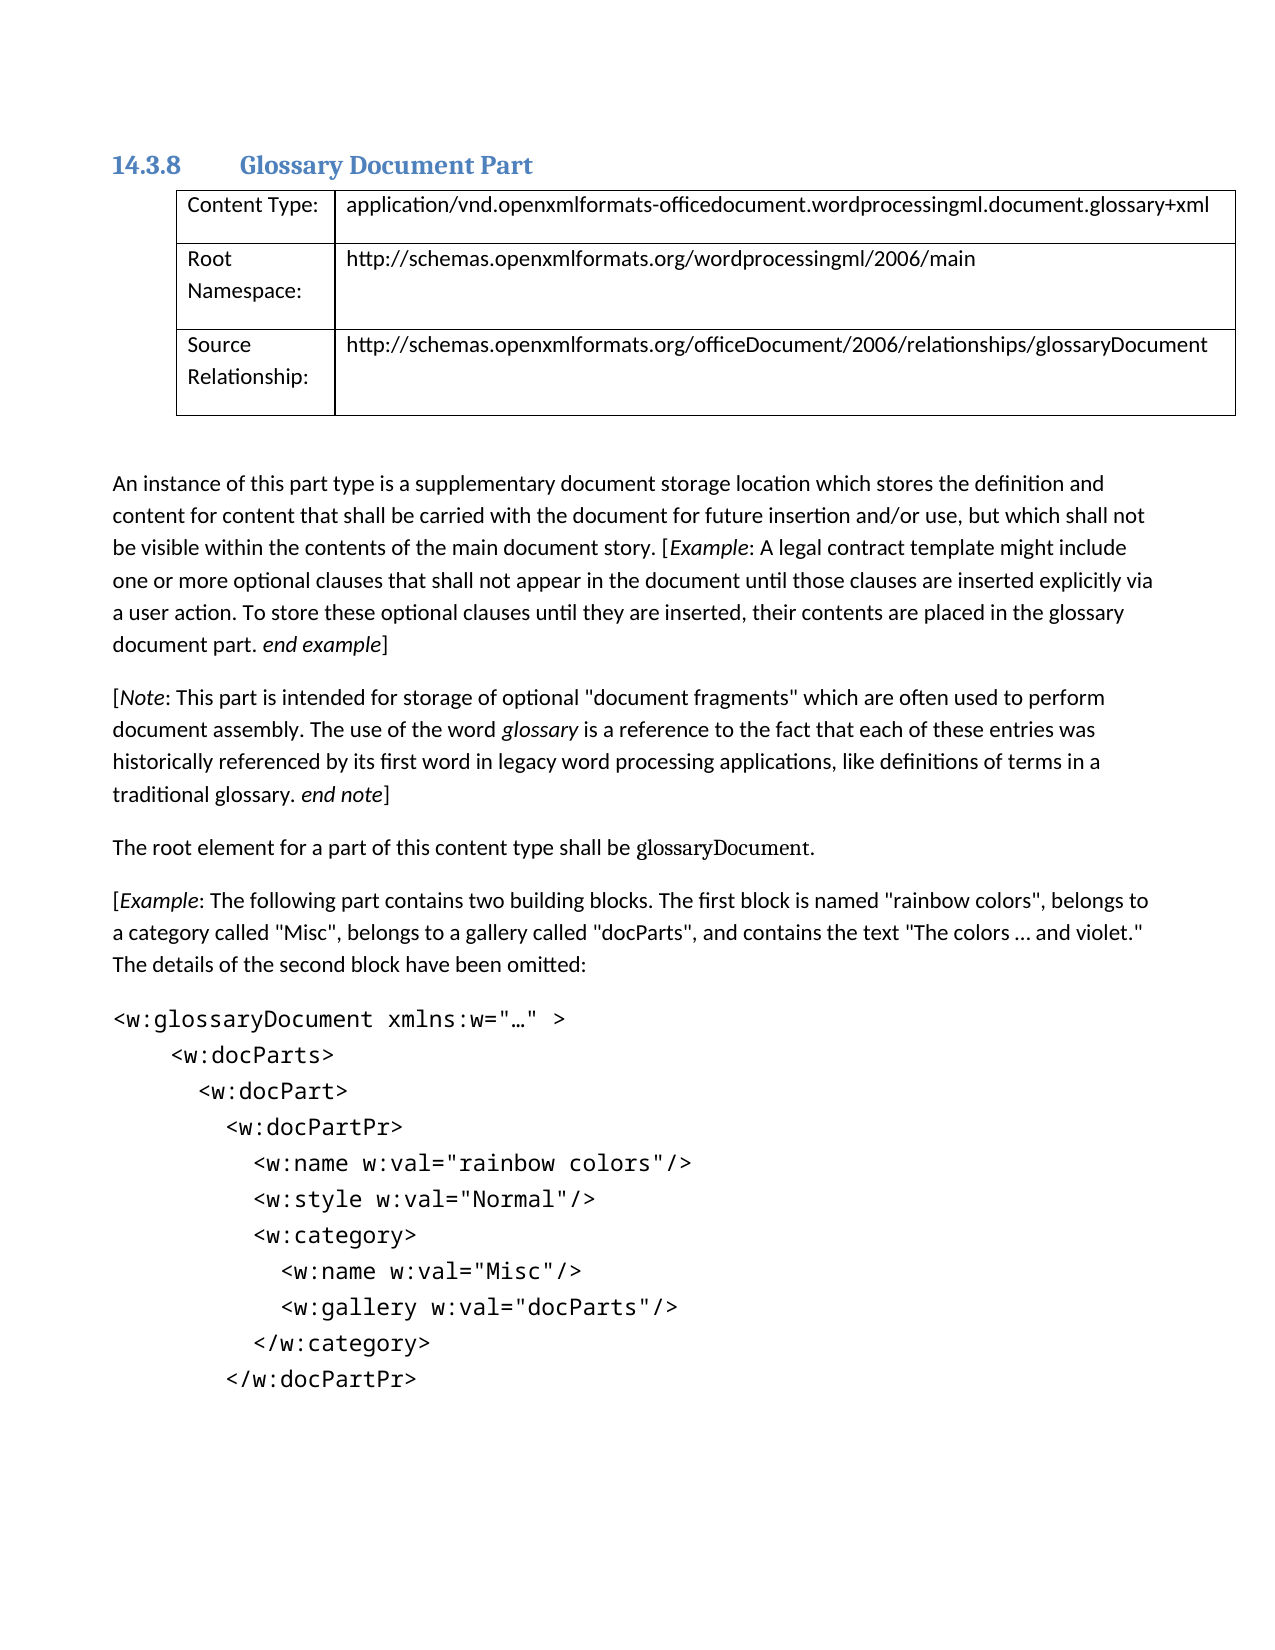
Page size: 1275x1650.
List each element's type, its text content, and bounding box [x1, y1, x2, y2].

table_cell Source Relationship: [177, 330, 334, 415]
table_header application/vnd.openxmlformats-officedocument.wordprocessingml.document.glossary+xml [336, 191, 1235, 243]
text An instance of this part type is a supplementary document storage location which stores the definition and content for content that shall be carried with the document for future insertion and/or use, but which shall not be visible within the contents of the main document story. [Example: A legal contract template might include one or more optional clauses that shall not appear in the document until those clauses are inserted explicitly via a user action. To store these optional clauses until they are inserted, their contents are placed in the glossary document part. end example] [112, 469, 1162, 658]
text [Example: The following part contains two building blocks. The first block is named "rainbow colors", belongs to a category called "Misc", belongs to a gallery called "docParts", and contains the text "The colors … and violet." The details of the second block have been omitted: [112, 886, 1162, 978]
subtitle Glossary Document Part [112, 150, 1162, 181]
table_header Content Type: [177, 191, 334, 243]
table_cell http://schemas.openxmlformats.org/wordprocessingml/2006/main [336, 244, 1235, 329]
text The root element for a part of this content type shall be glossaryDocument. [112, 833, 1162, 861]
text <w:glossaryDocument xmlns:w="…" > <w:docParts> <w:docPart> <w:docPartPr> <w:name w:val="rainbow colors"/> <w:style w:val="Normal"/> <w:category> <w:name w:val="Misc"/> <w:gallery w:val="docParts"/> </w:category> </w:docPartPr> [112, 1003, 1162, 1394]
table_cell http://schemas.openxmlformats.org/officeDocument/2006/relationships/glossaryDocument [336, 330, 1235, 415]
text [Note: This part is intended for storage of optional "document fragments" which are often used to perform document assembly. The use of the word glossary is a reference to the fact that each of these entries was historically referenced by its first word in legacy word processing applications, like definitions of terms in a traditional glossary. end note] [112, 683, 1162, 808]
table_cell Root Namespace: [177, 244, 334, 329]
